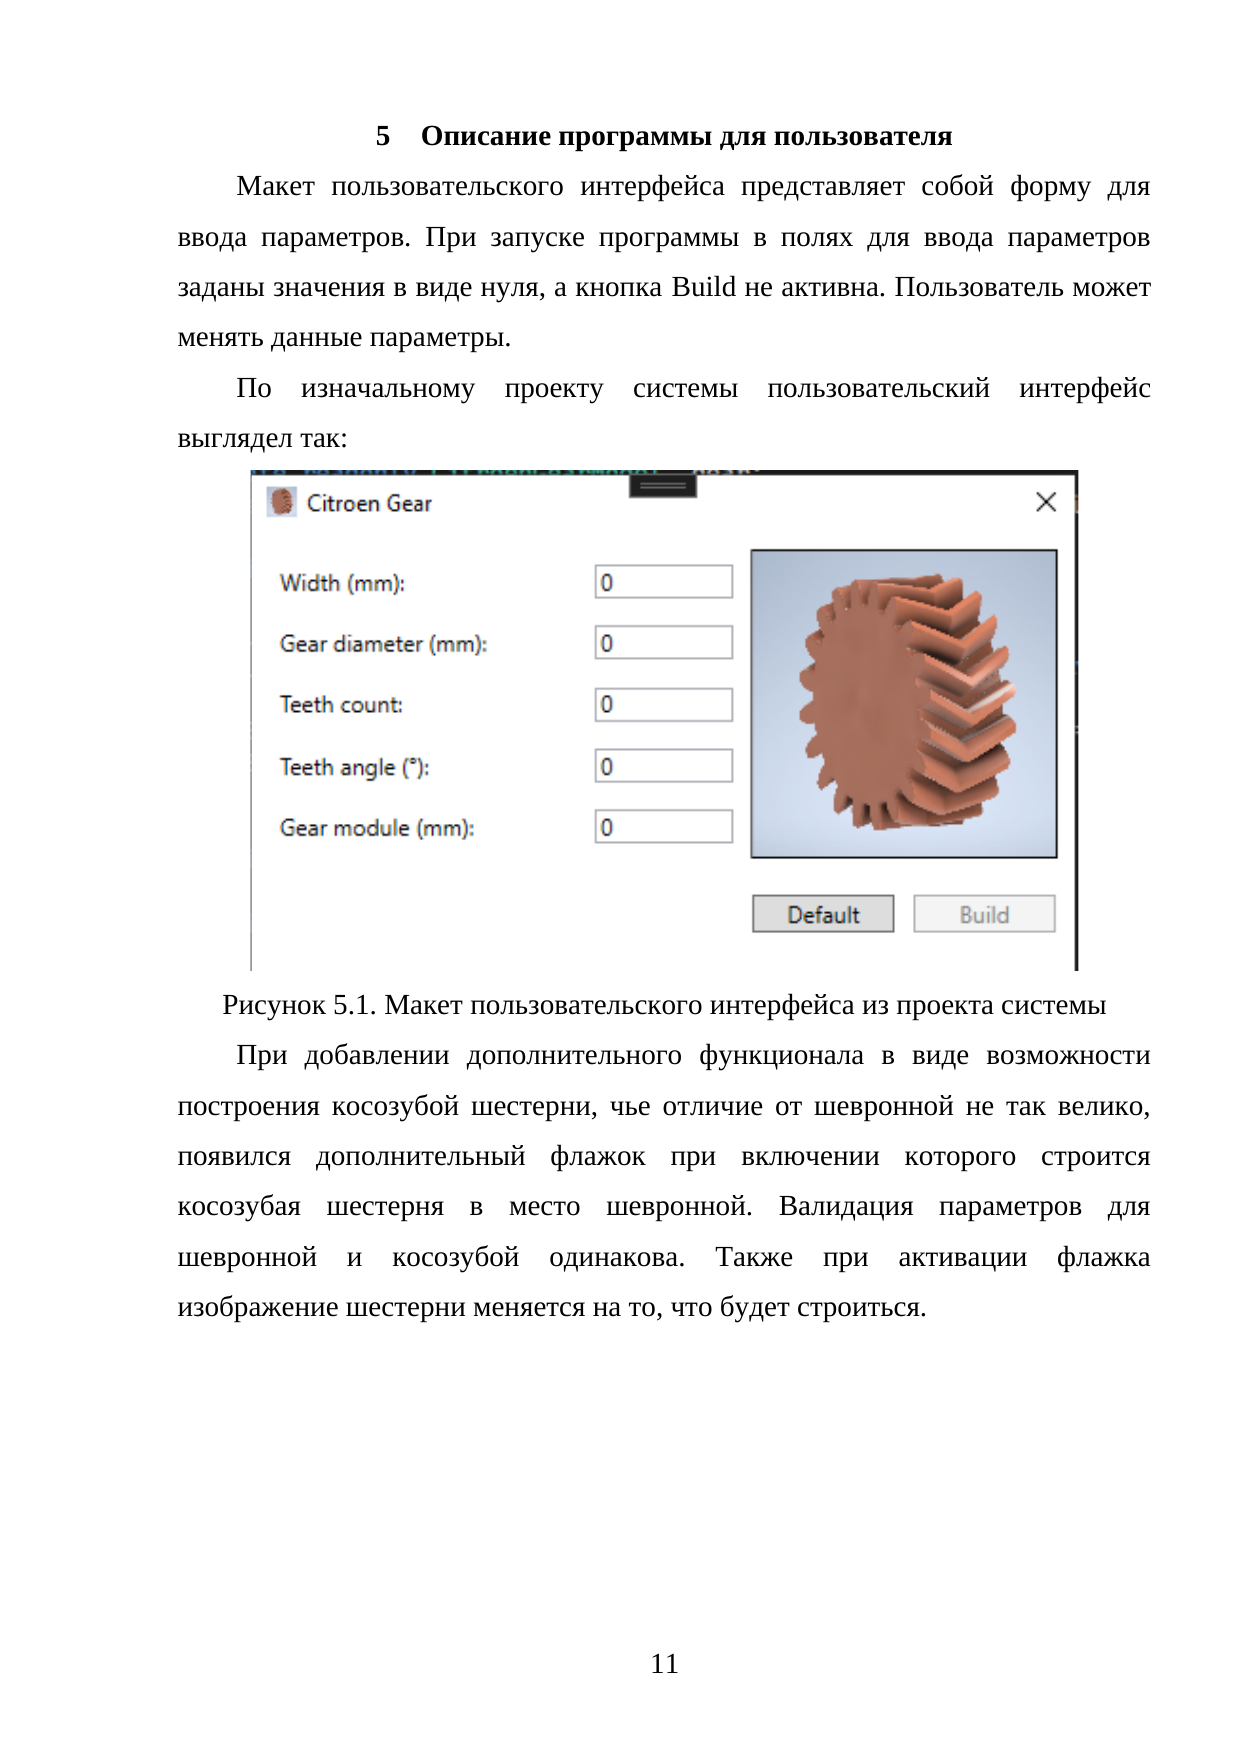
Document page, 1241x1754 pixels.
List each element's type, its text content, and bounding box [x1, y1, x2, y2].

text Макет пользовательского интерфейса представляет собой форму для ввода параметров. При запуске программы в полях для ввода параметров заданы значения в виде нуля, а кнопка Build не активна. Пользователь может менять данные параметры. [177, 168, 1152, 353]
text По изначальному проекту системы пользовательский интерфейс выглядел так: [177, 370, 1152, 453]
picture [250, 470, 1079, 971]
text При добавлении дополнительного функционала в виде возможности построения косозубой шестерни, чье отличие от шевронной не так велико, появился дополнительный флажок при включении которого строится косозубая шестерня в место шевронной. Валидация параметров для шевронной и косозубой одинакова. Также при активации флажка изображение шестерни меняется на то, что будет строиться. [177, 1037, 1152, 1322]
subtitle Описание программы для пользователя [177, 118, 1152, 152]
text Рисунок 5.1. Макет пользовательского интерфейса из проекта системы [177, 987, 1152, 1021]
